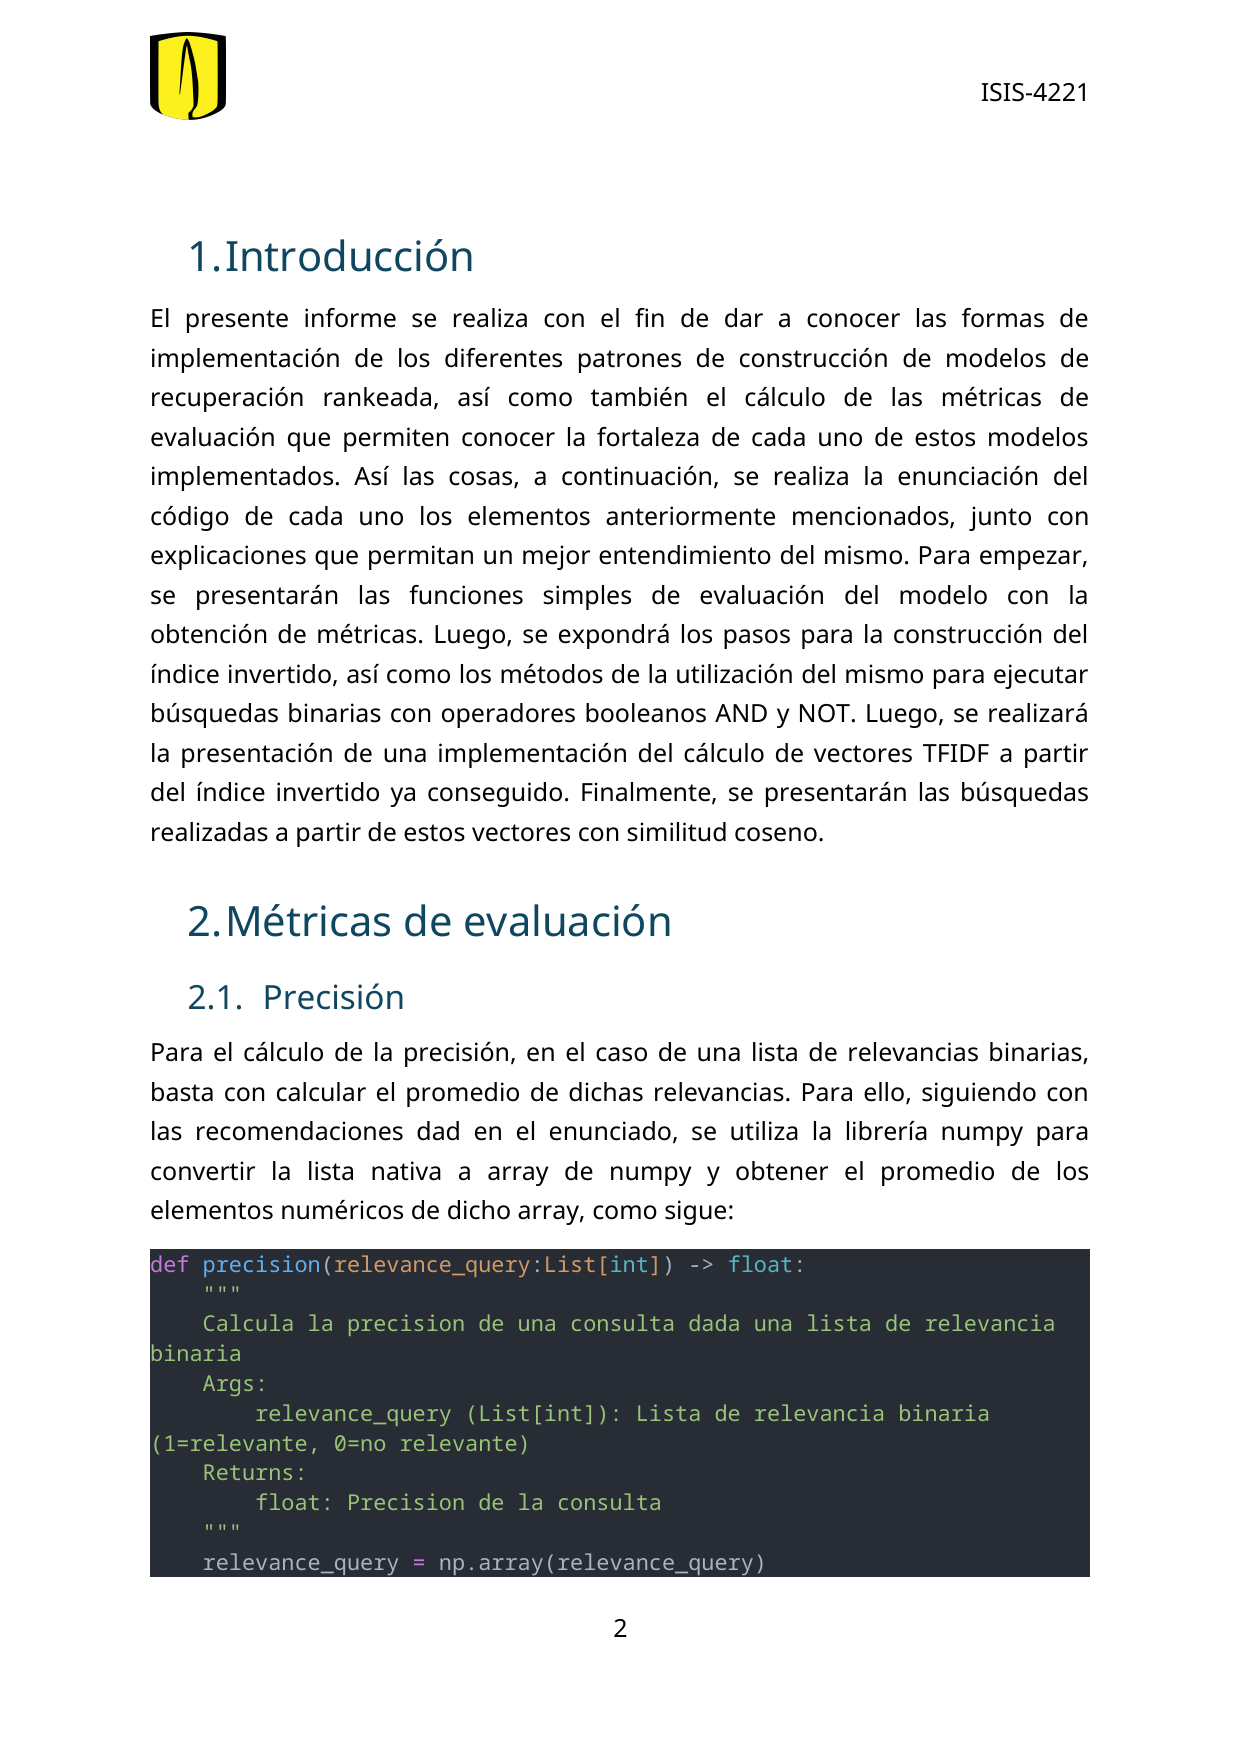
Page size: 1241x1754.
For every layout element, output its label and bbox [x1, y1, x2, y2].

picture [150, 32, 226, 120]
